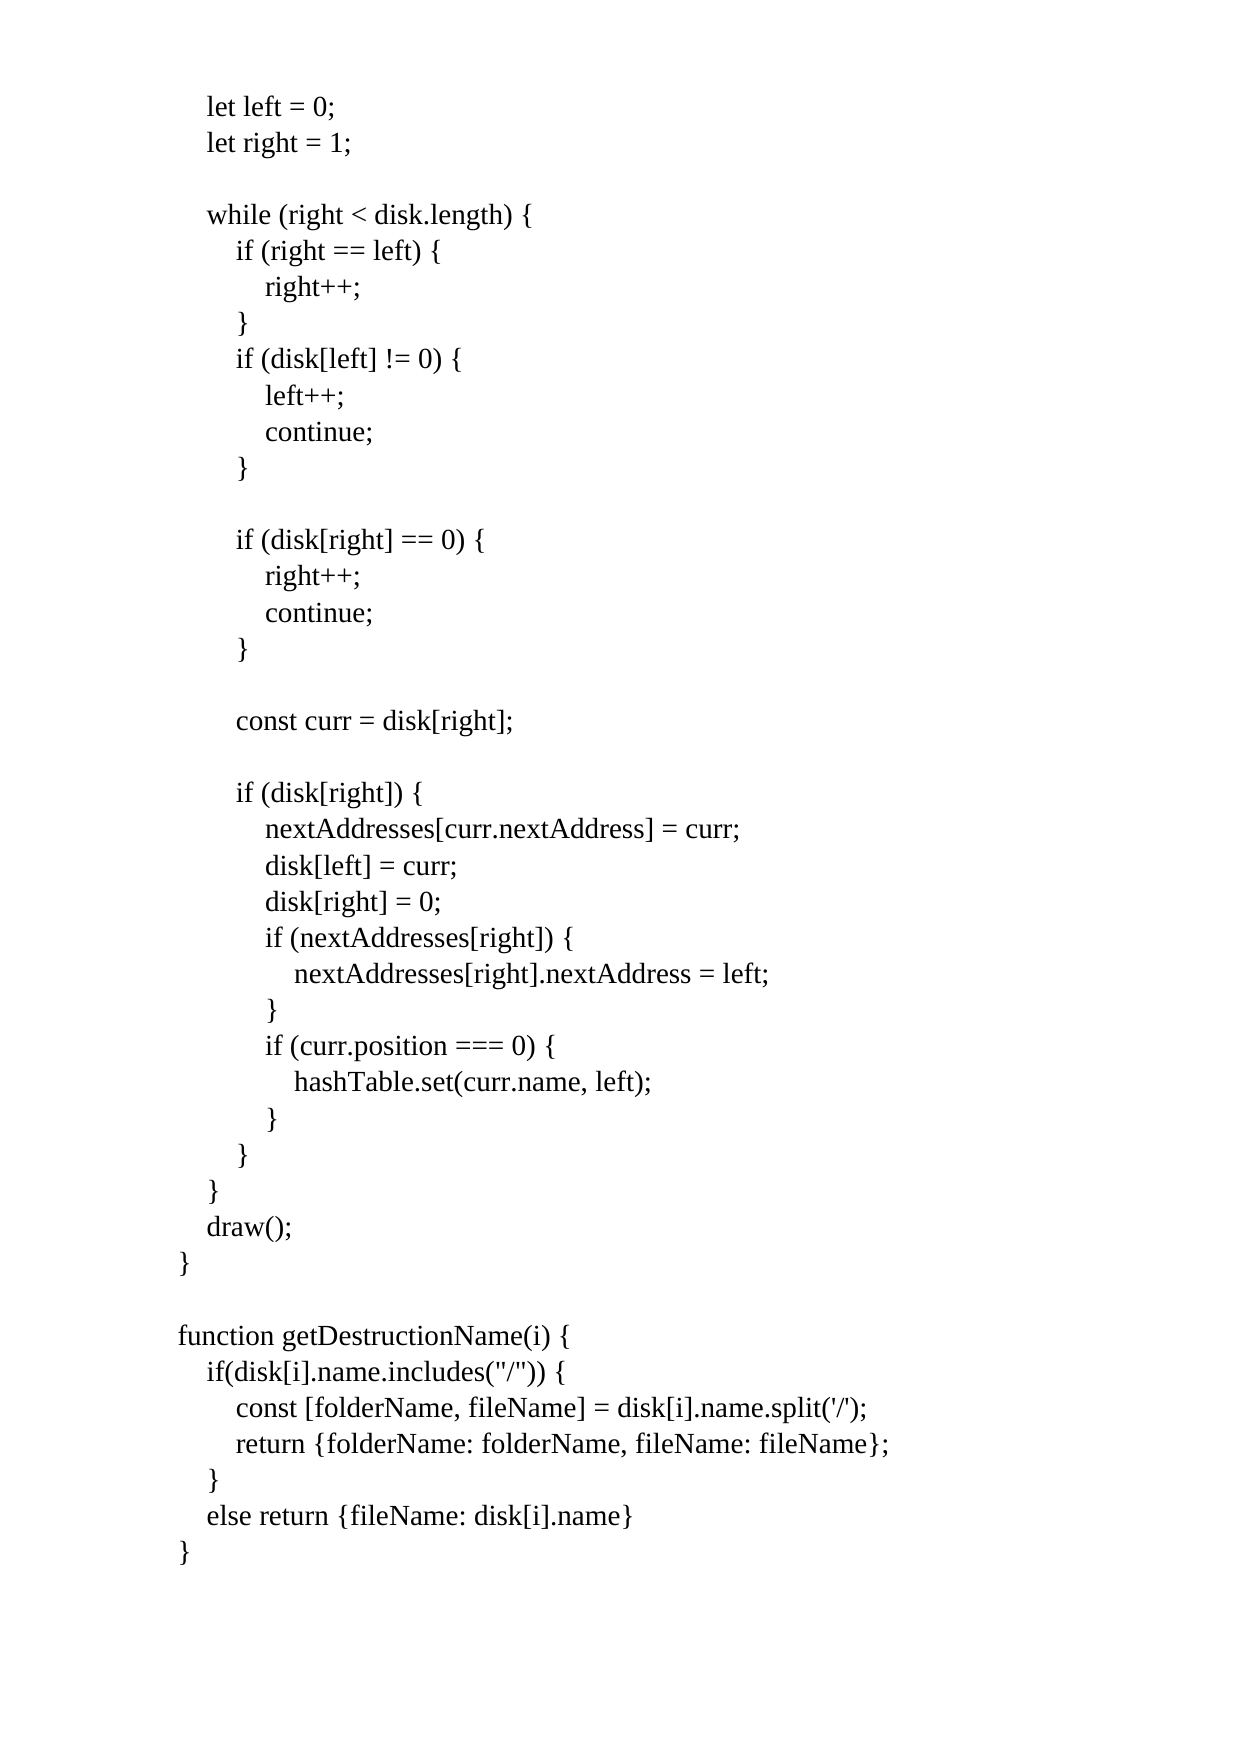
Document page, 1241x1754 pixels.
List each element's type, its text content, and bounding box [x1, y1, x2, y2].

text while (right < disk.length) { [177, 197, 1181, 231]
text draw(); [177, 1209, 1181, 1243]
text } [177, 1245, 1181, 1279]
text if(disk[i].name.includes("/")) { [177, 1354, 1181, 1387]
text left++; [177, 378, 1181, 411]
text right++; [177, 269, 1181, 303]
text nextAddresses[right].nextAddress = left; [177, 956, 1181, 990]
text continue; [177, 414, 1181, 447]
text if (disk[right]) { [177, 775, 1181, 809]
text } [177, 1137, 1181, 1170]
text if (disk[right] == 0) { [177, 522, 1181, 556]
text disk[right] = 0; [177, 884, 1181, 917]
text right++; [177, 558, 1181, 592]
text const curr = disk[right]; [177, 703, 1181, 737]
text } [177, 992, 1181, 1026]
text } [177, 1534, 1181, 1568]
text else return {fileName: disk[i].name} [177, 1498, 1181, 1532]
text if (nextAddresses[right]) { [177, 920, 1181, 953]
text } [177, 1462, 1181, 1496]
text } [177, 1101, 1181, 1134]
text function getDestructionName(i) { [177, 1318, 1181, 1351]
text const [folderName, fileName] = disk[i].name.split('/'); [177, 1390, 1181, 1423]
text let left = 0; [177, 89, 1181, 122]
text } [177, 450, 1181, 484]
text } [177, 631, 1181, 664]
text disk[left] = curr; [177, 848, 1181, 881]
text if (curr.position === 0) { [177, 1028, 1181, 1062]
text } [177, 1173, 1181, 1207]
text if (right == left) { [177, 233, 1181, 267]
text return {folderName: folderName, fileName: fileName}; [177, 1426, 1181, 1459]
text hashTable.set(curr.name, left); [177, 1064, 1181, 1098]
text if (disk[left] != 0) { [177, 342, 1181, 375]
text } [177, 306, 1181, 339]
text nextAddresses[curr.nextAddress] = curr; [177, 812, 1181, 845]
text continue; [177, 595, 1181, 628]
text let right = 1; [177, 125, 1181, 158]
